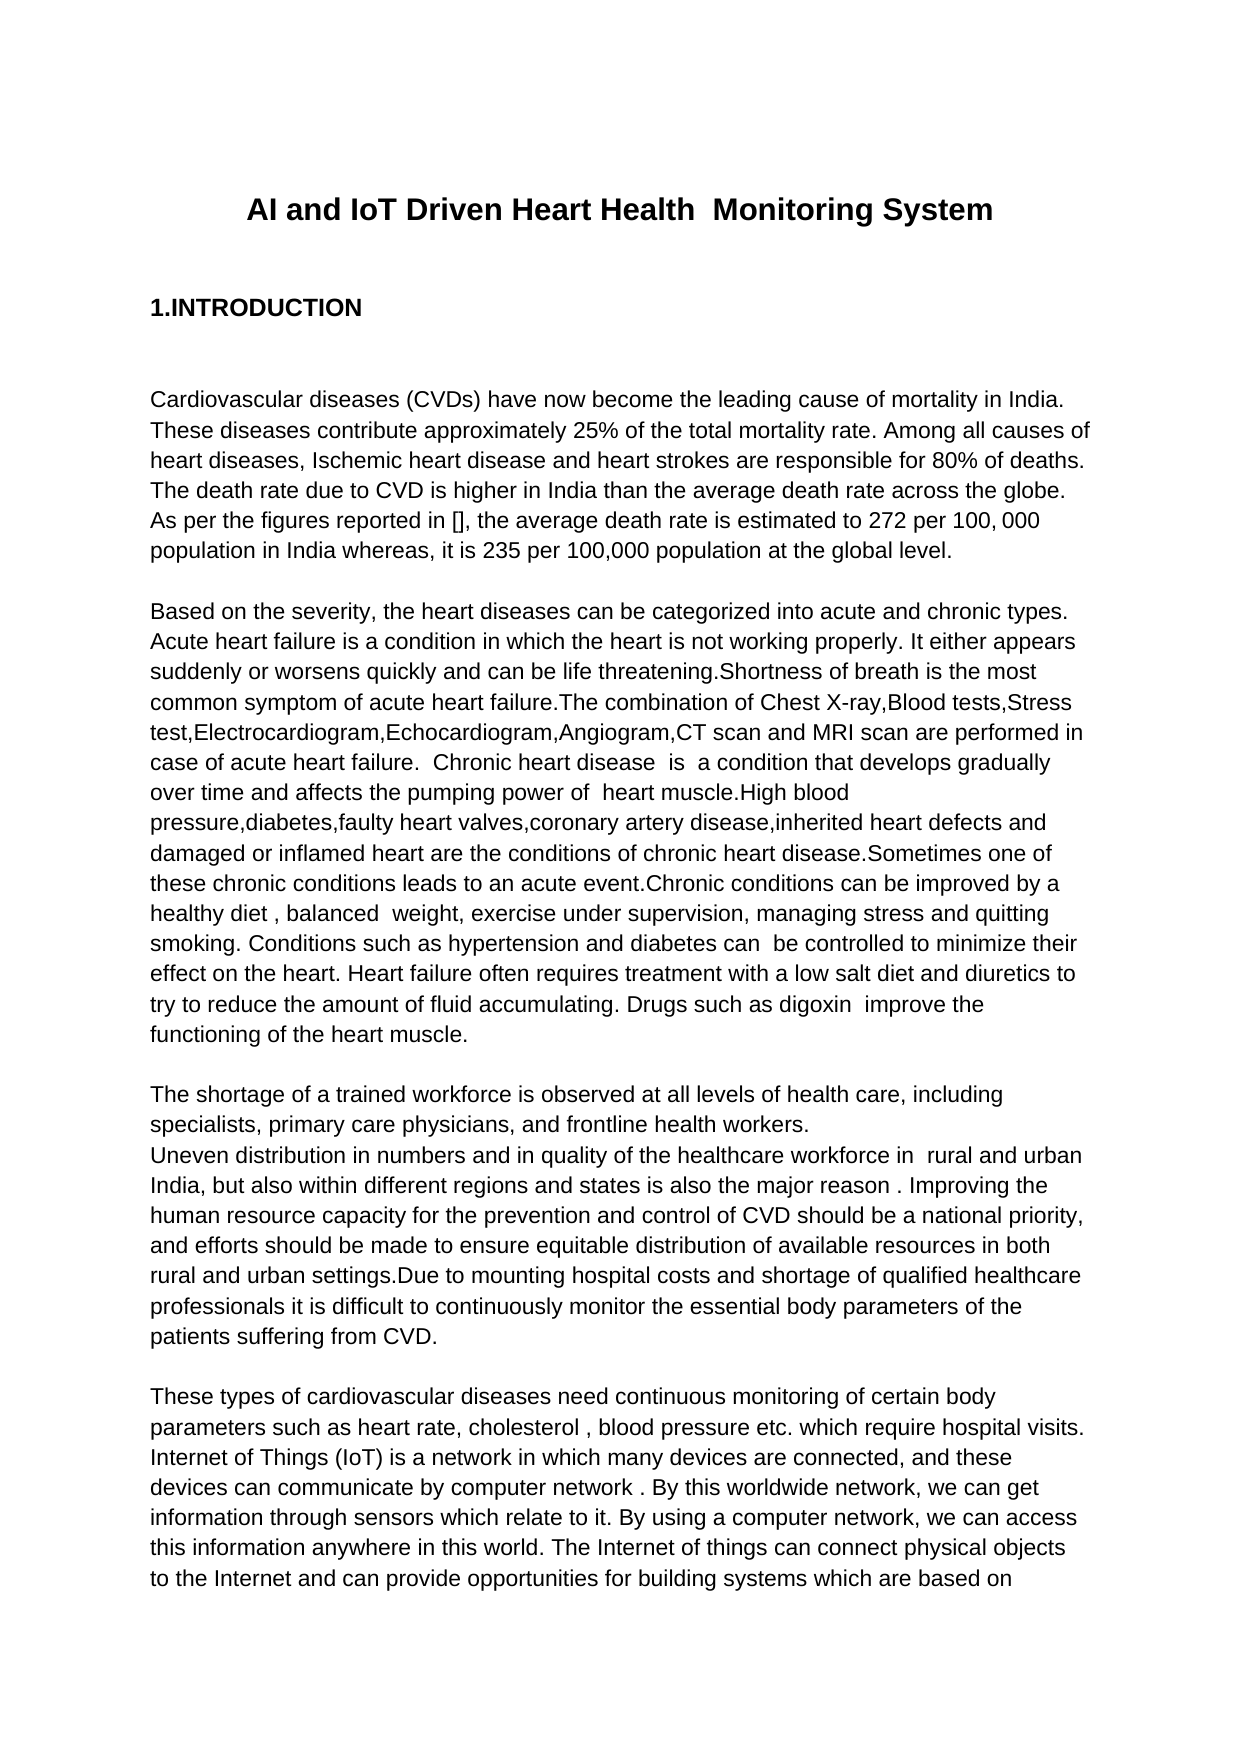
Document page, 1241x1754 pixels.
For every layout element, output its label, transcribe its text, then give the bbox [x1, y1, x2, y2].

text These types of cardiovascular diseases need continuous monitoring of certain body parameters such as heart rate, cholesterol , blood pressure etc. which require hospital visits. [150, 1383, 1090, 1440]
text 1.INTRODUCTION [150, 293, 1090, 322]
text The shortage of a trained workforce is observed at all levels of health care, including specialists, primary care physicians, and frontline health workers. [150, 1081, 1090, 1138]
text Based on the severity, the heart diseases can be categorized into acute and chronic types. Acute heart failure is a condition in which the heart is not working properly. It either appears suddenly or worsens quickly and can be life threatening.Shortness of breath is the most common symptom of acute heart failure.The combination of Chest X-ray,Blood tests,Stress test,Electrocardiogram,Echocardiogram,Angiogram,CT scan and MRI scan are performed in case of acute heart failure. Chronic heart disease is a condition that develops gradually over time and affects the pumping power of heart muscle.High blood pressure,diabetes,faulty heart valves,coronary artery disease,inherited heart defects and damaged or inflamed heart are the conditions of chronic heart disease.Sometimes one of these chronic conditions leads to an acute event.Chronic conditions can be improved by a healthy diet , balanced weight, exercise under supervision, managing stress and quitting smoking. Conditions such as hypertension and diabetes can be controlled to minimize their effect on the heart. Heart failure often requires treatment with a low salt diet and diuretics to try to reduce the amount of fluid accumulating. Drugs such as digoxin improve the functioning of the heart muscle. [150, 598, 1090, 1047]
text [150, 1444, 1090, 1591]
text AI and IoT Driven Heart Health Monitoring System [150, 191, 1090, 227]
text Uneven distribution in numbers and in quality of the healthcare workforce in rural and urban India, but also within different regions and states is also the major reason . Improving the human resource capacity for the prevention and control of CVD should be a national priority, and efforts should be made to ensure equitable distribution of available resources in both rural and urban settings.Due to mounting hospital costs and shortage of qualified healthcare professionals it is difficult to continuously monitor the essential body parameters of the patients suffering from CVD. [150, 1142, 1090, 1349]
text Cardiovascular diseases (CVDs) have now become the leading cause of mortality in India. These diseases contribute approximately 25% of the total mortality rate. Among all causes of heart diseases, Ischemic heart disease and heart strokes are responsible for 80% of deaths. The death rate due to CVD is higher in India than the average death rate across the globe. As per the figures reported in [], the average death rate is estimated to 272 per 100, 000 population in India whereas, it is 235 per 100,000 population at the global level. [150, 386, 1090, 564]
